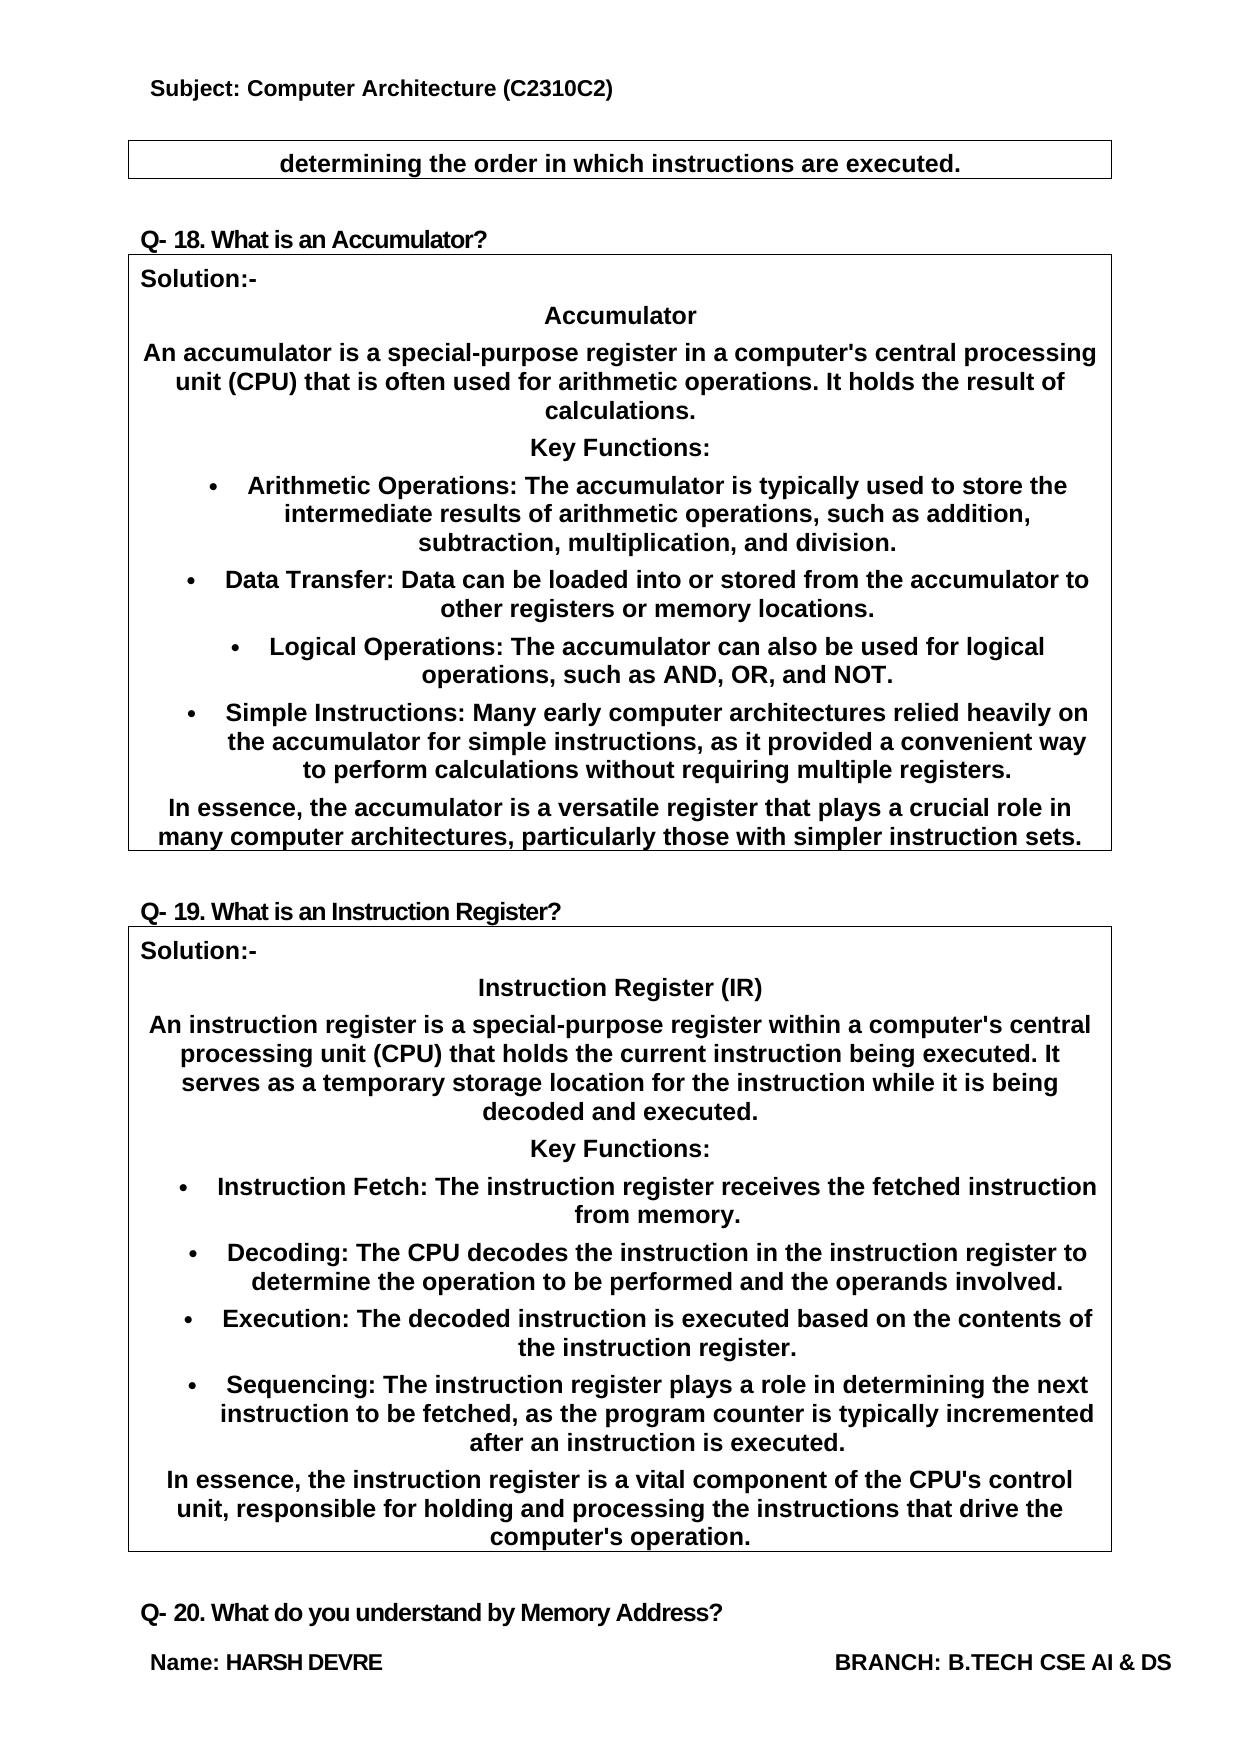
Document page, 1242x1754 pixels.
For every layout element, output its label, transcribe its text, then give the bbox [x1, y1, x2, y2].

table_header Solution:- Instruction Register (IR) An instruction register is a special-purpose register within a computer's central processing unit (CPU) that holds the current instruction being executed. It serves as a temporary storage location for the instruction while it is being decoded and executed. Key Functions: Instruction Fetch: The instruction register receives the fetched instruction from memory. Decoding: The CPU decodes the instruction in the instruction register to determine the operation to be performed and the operands involved. Execution: The decoded instruction is executed based on the contents of the instruction register. Sequencing: The instruction register plays a role in determining the next instruction to be fetched, as the program counter is typically incremented after an instruction is executed. In essence, the instruction register is a vital component of the CPU's control unit, responsible for holding and processing the instructions that drive the computer's operation. [129, 927, 1111, 1551]
subtitle Q- 19. What is an Instruction Register? [140, 897, 1100, 926]
subtitle Q- 18. What is an Accumulator? [140, 225, 1100, 254]
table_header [129, 141, 1111, 178]
subtitle Q- 20. What do you understand by Memory Address? [140, 1598, 1100, 1627]
table_header Solution:- Accumulator An accumulator is a special-purpose register in a computer's central processing unit (CPU) that is often used for arithmetic operations. It holds the result of calculations. Key Functions: Arithmetic Operations: The accumulator is typically used to store the intermediate results of arithmetic operations, such as addition, subtraction, multiplication, and division. Data Transfer: Data can be loaded into or stored from the accumulator to other registers or memory locations. Logical Operations: The accumulator can also be used for logical operations, such as AND, OR, and NOT. Simple Instructions: Many early computer architectures relied heavily on the accumulator for simple instructions, as it provided a convenient way to perform calculations without requiring multiple registers. In essence, the accumulator is a versatile register that plays a crucial role in many computer architectures, particularly those with simpler instruction sets. [129, 255, 1111, 850]
